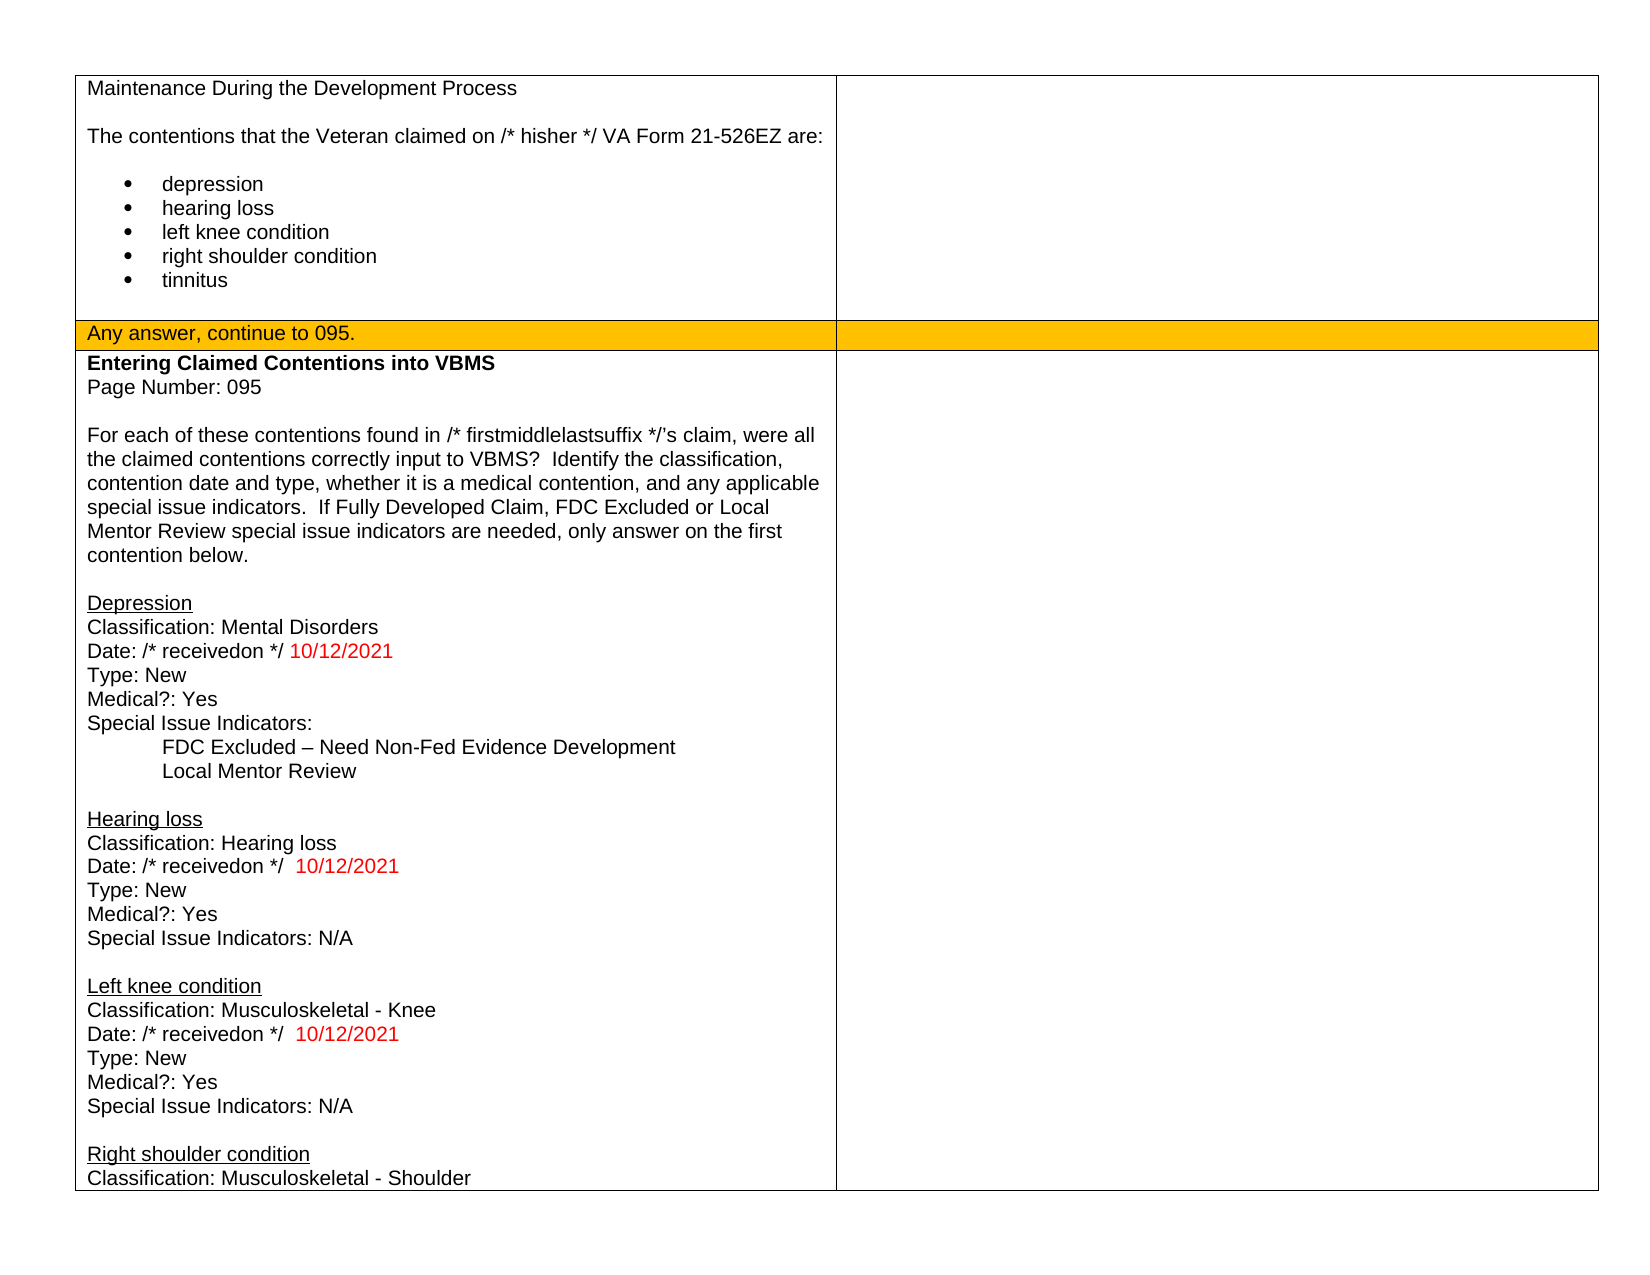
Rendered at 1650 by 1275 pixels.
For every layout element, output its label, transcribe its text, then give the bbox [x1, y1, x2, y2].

table_cell [837, 351, 1598, 1190]
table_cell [76, 351, 836, 1190]
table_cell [76, 76, 836, 320]
table_cell [837, 321, 1598, 350]
table_cell [837, 76, 1598, 320]
table_cell Any answer, continue to 095. [76, 321, 836, 350]
